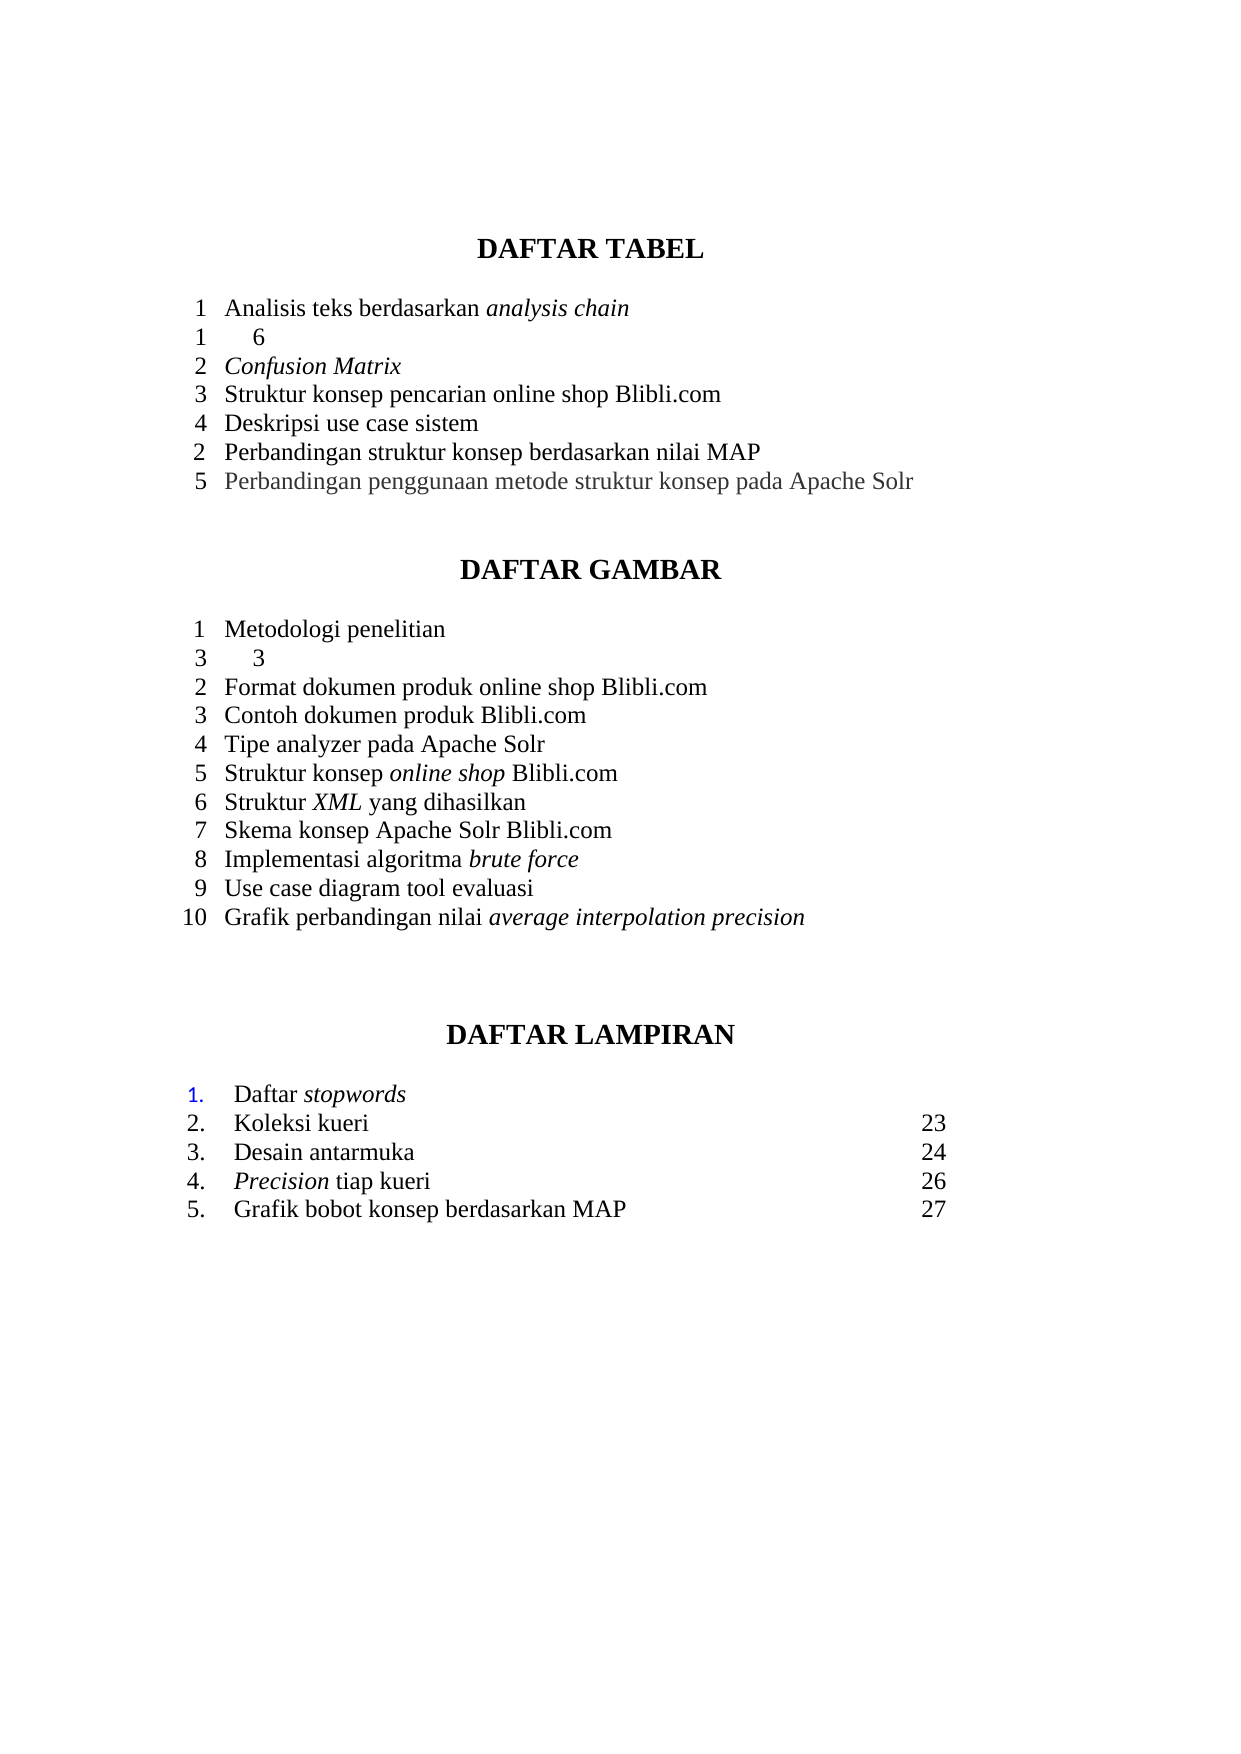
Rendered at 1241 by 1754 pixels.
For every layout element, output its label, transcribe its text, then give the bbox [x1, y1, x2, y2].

list Skema konsep Apache Solr Blibli.com 12 [207, 816, 945, 844]
subtitle DAFTAR TABEL [177, 231, 1004, 264]
list Struktur konsep pencarian online shop Blibli.com 12 [207, 379, 945, 408]
text Perbandingan struktur konsep berdasarkan nilai MAP 15 [205, 437, 945, 466]
list Format dokumen produk online shop Blibli.com 4 [207, 672, 945, 701]
list Contoh dokumen produk Blibli.com 4 [207, 701, 945, 729]
subtitle DAFTAR GAMBAR [177, 552, 1004, 586]
list Precision tiap kueri 26 [187, 1166, 1004, 1194]
list Tipe analyzer pada Apache Solr 7 [207, 729, 945, 758]
list Perbandingan penggunaan metode struktur konsep pada Apache Solr 17 [207, 466, 945, 494]
list Deskripsi use case sistem 14 [207, 408, 945, 437]
list Use case diagram tool evaluasi 14 [207, 873, 945, 902]
list Grafik perbandingan nilai average interpolation precision 17 [207, 902, 945, 931]
list Struktur konsep online shop Blibli.com 8 [207, 758, 945, 787]
list Grafik bobot konsep berdasarkan MAP 27 [187, 1194, 1004, 1223]
list Desain antarmuka 24 [187, 1137, 1004, 1166]
subtitle DAFTAR LAMPIRAN [177, 1017, 1004, 1050]
list Implementasi algoritma brute force 13 [207, 844, 945, 873]
list Metodologi penelitian 3 [205, 614, 945, 643]
list Koleksi kueri 23 [187, 1108, 1004, 1137]
list Confusion Matrix 9 [207, 351, 945, 379]
list Struktur XML yang dihasilkan 12 [207, 787, 945, 816]
list Analisis teks berdasarkan analysis chain 6 [207, 293, 945, 322]
list Daftar stopwords 21 [187, 1079, 945, 1108]
